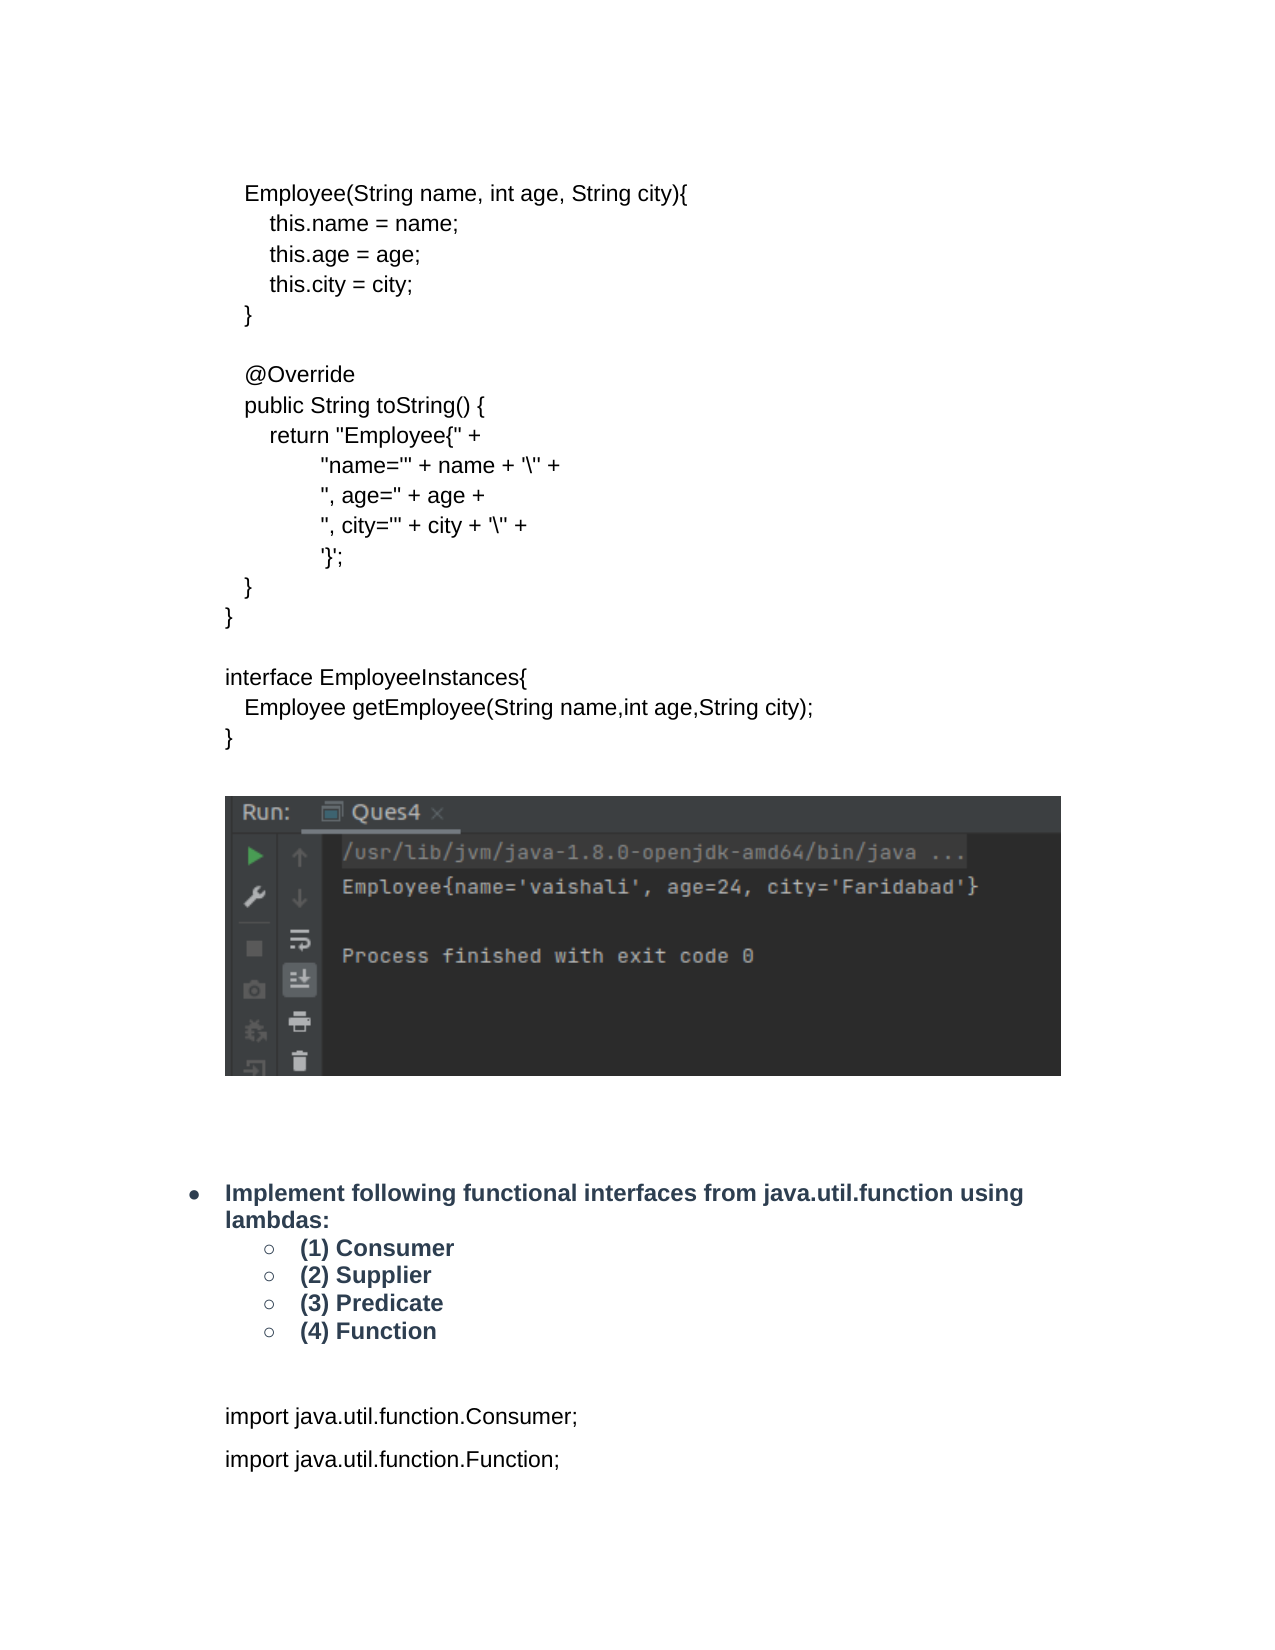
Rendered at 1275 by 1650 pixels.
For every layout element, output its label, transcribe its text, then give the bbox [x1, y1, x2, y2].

text @Override [225, 361, 1125, 388]
text ", age=" + age + [225, 482, 1125, 509]
text public String toString() { [225, 392, 1125, 418]
text } [225, 603, 1125, 629]
text '}'; [225, 543, 1125, 569]
text interface EmployeeInstances{ [225, 663, 1125, 690]
list (3) Predicate [262, 1289, 1125, 1317]
list (1) Consumer [262, 1234, 1125, 1261]
text this.name = name; [225, 210, 1125, 237]
text import java.util.function.Consumer; [225, 1403, 1125, 1429]
text } [225, 724, 1125, 750]
text this.city = city; [225, 271, 1125, 297]
text import java.util.function.Function; [225, 1446, 1125, 1472]
text return "Employee{" + [225, 422, 1125, 448]
text ", city='" + city + '\'' + [225, 512, 1125, 539]
picture [225, 796, 1061, 1076]
text } [225, 301, 1125, 327]
text this.age = age; [225, 241, 1125, 267]
list (2) Supplier [262, 1261, 1125, 1289]
text "name='" + name + '\'' + [225, 452, 1125, 478]
list (4) Function [262, 1317, 1125, 1344]
text Employee(String name, int age, String city){ [225, 180, 1125, 207]
text } [225, 573, 1125, 599]
list Implement following functional interfaces from java.util.function using lambdas: [187, 1178, 1125, 1234]
text Employee getEmployee(String name,int age,String city); [225, 694, 1125, 720]
